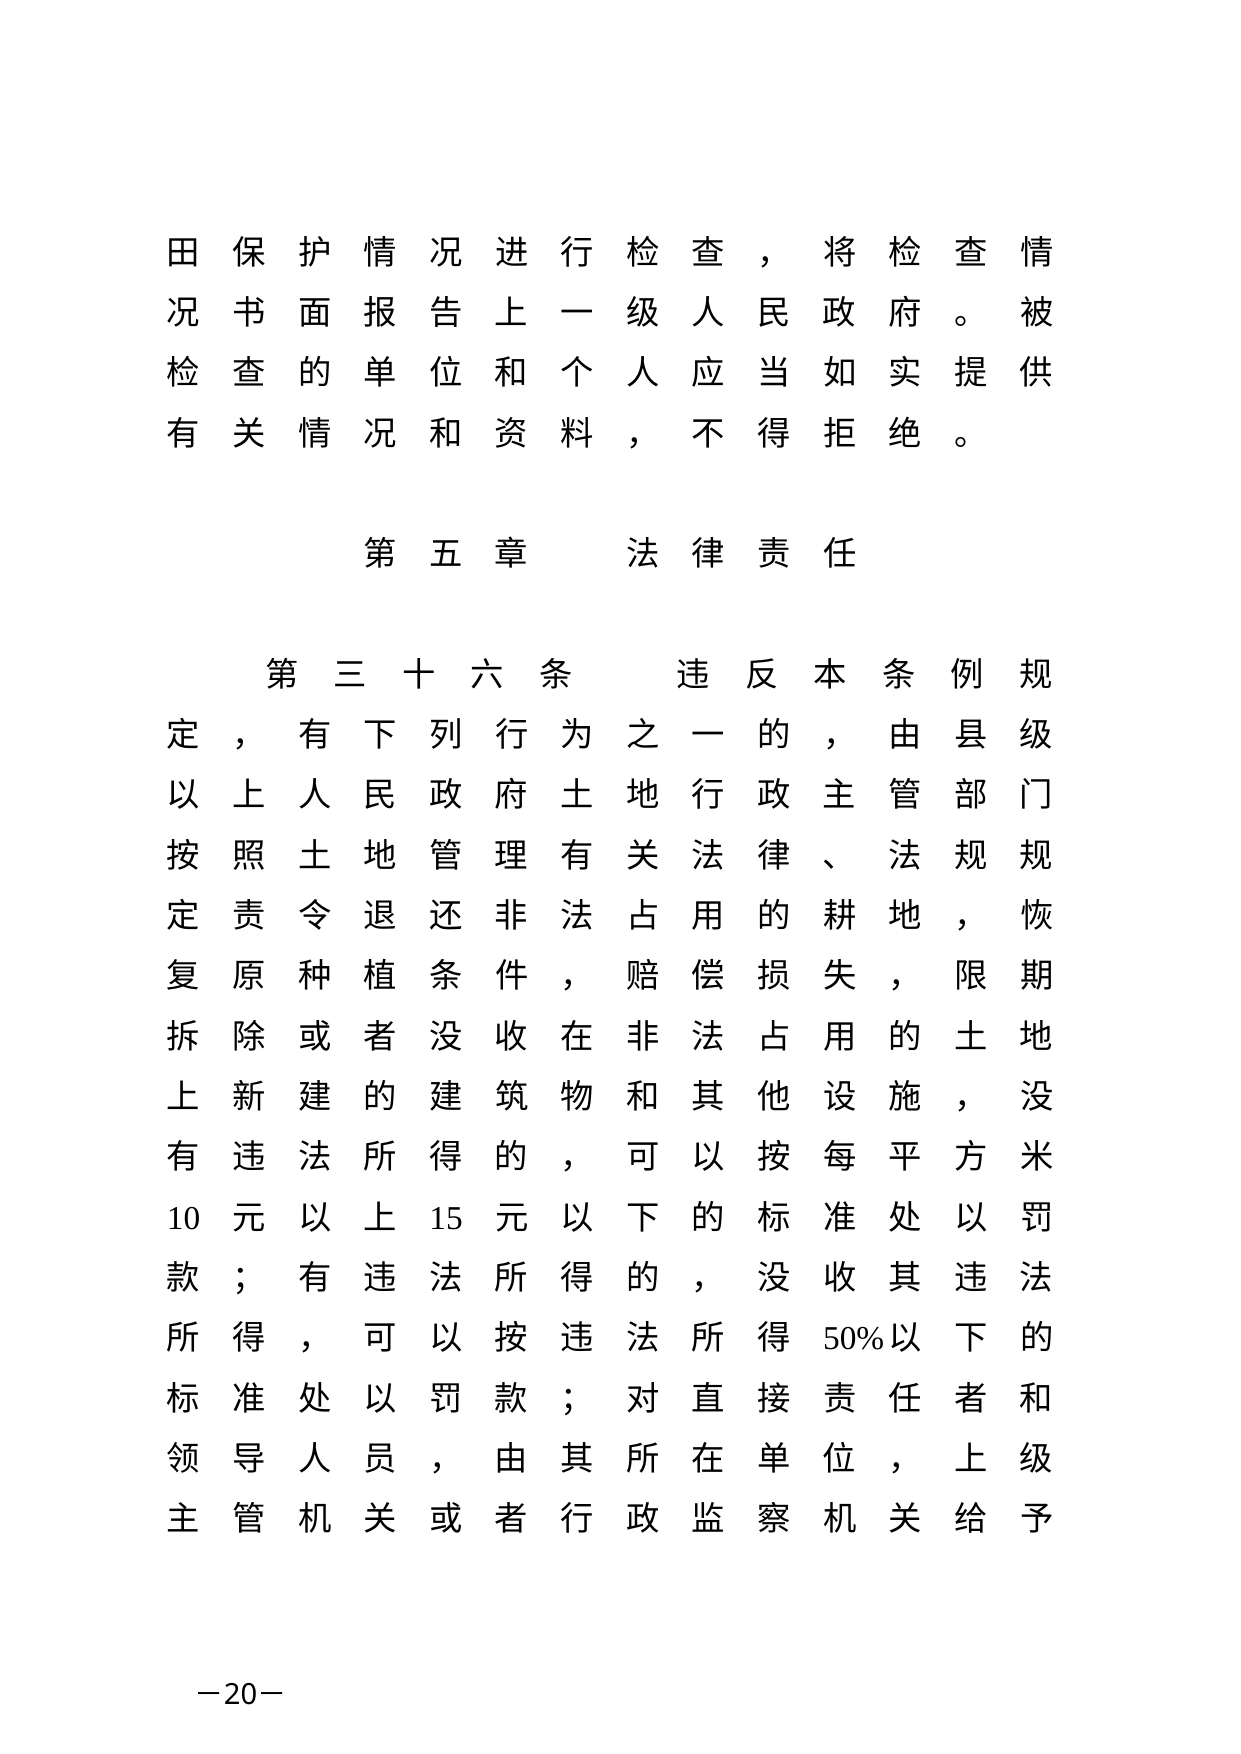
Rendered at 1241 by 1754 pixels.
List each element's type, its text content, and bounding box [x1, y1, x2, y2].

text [167, 219, 1085, 461]
list 法律责任 [167, 521, 1085, 581]
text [167, 642, 1085, 1546]
